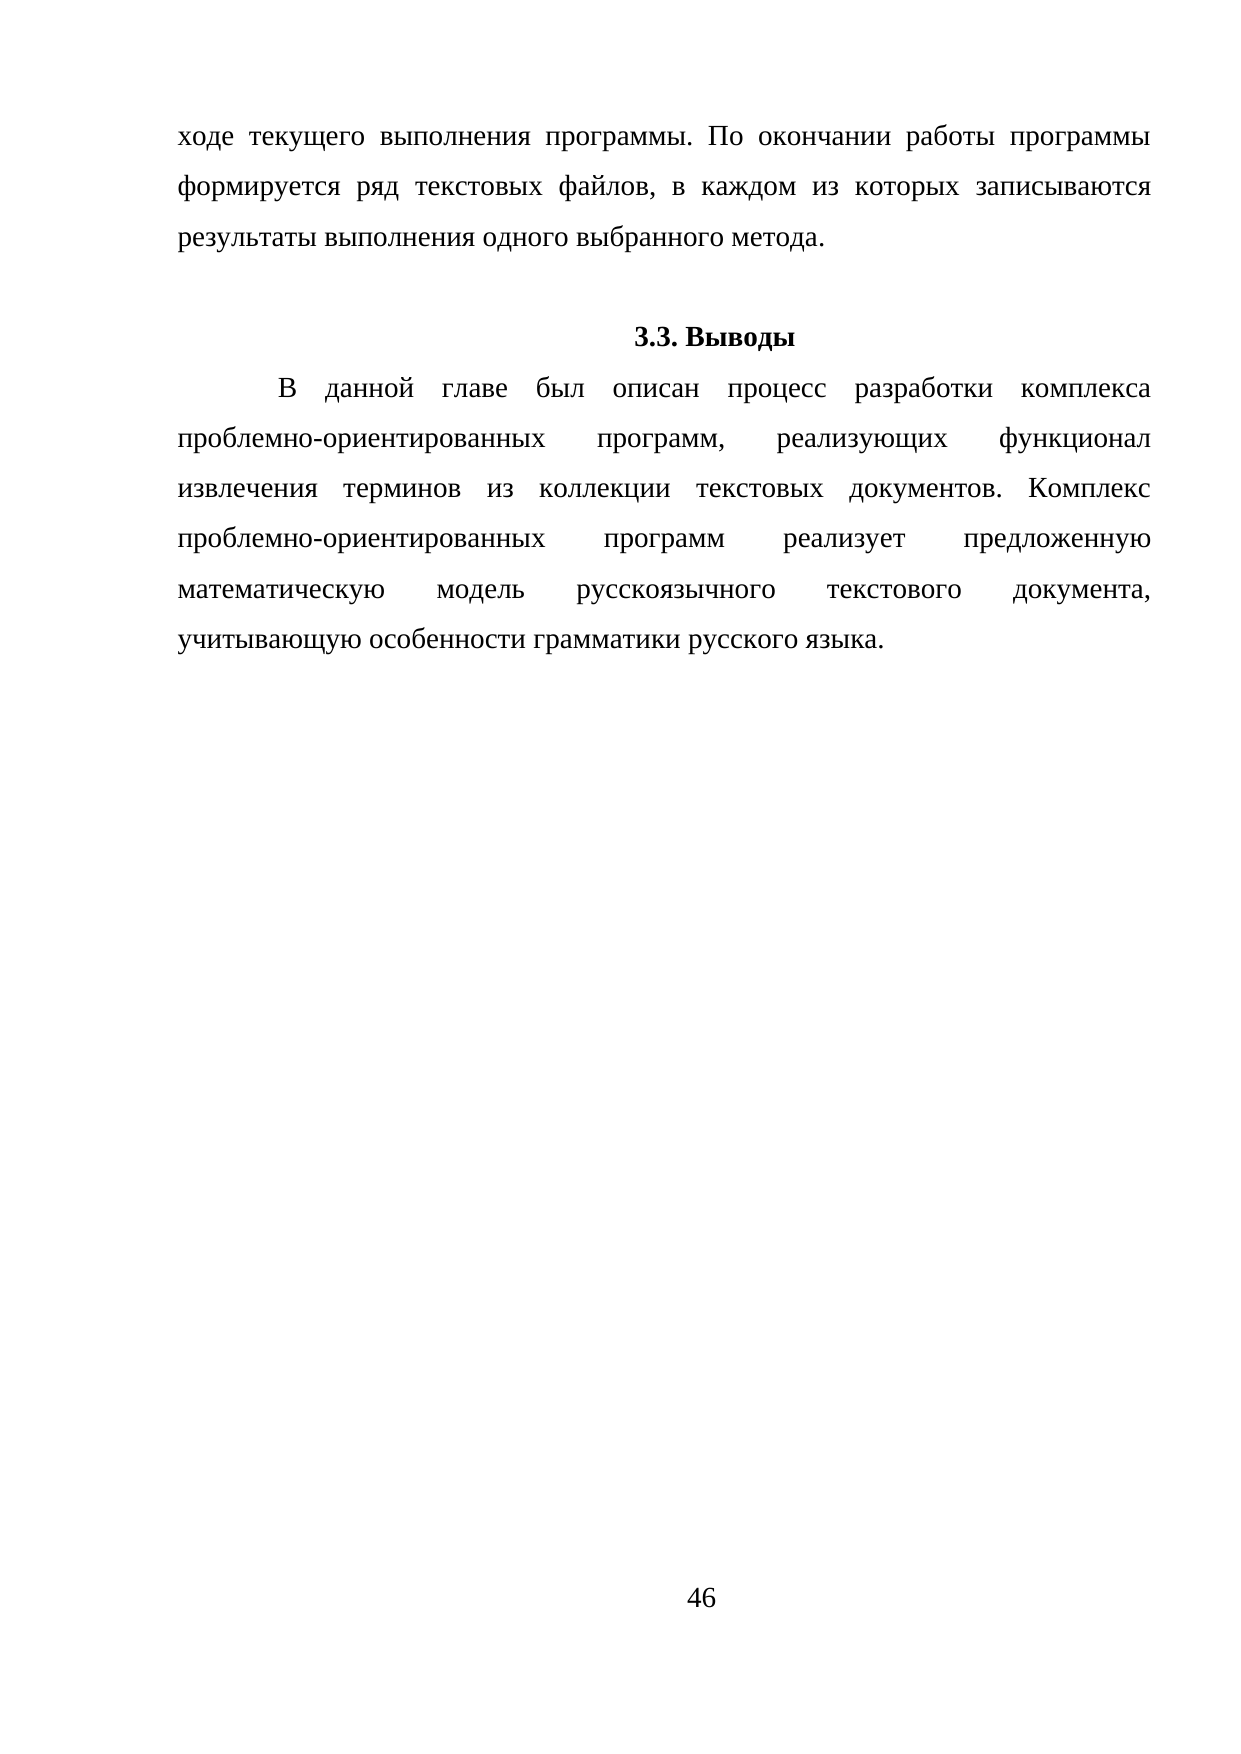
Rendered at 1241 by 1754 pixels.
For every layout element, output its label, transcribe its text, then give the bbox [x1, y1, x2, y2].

subtitle 3.3. Выводы [177, 319, 1152, 353]
text В данной главе был описан процесс разработки комплекса проблемно-ориентированных программ, реализующих функционал извлечения терминов из коллекции текстовых документов. Комплекс проблемно-ориентированных программ реализует предложенную математическую модель русскоязычного текстового документа, учитывающую особенности грамматики русского языка. [177, 370, 1152, 655]
